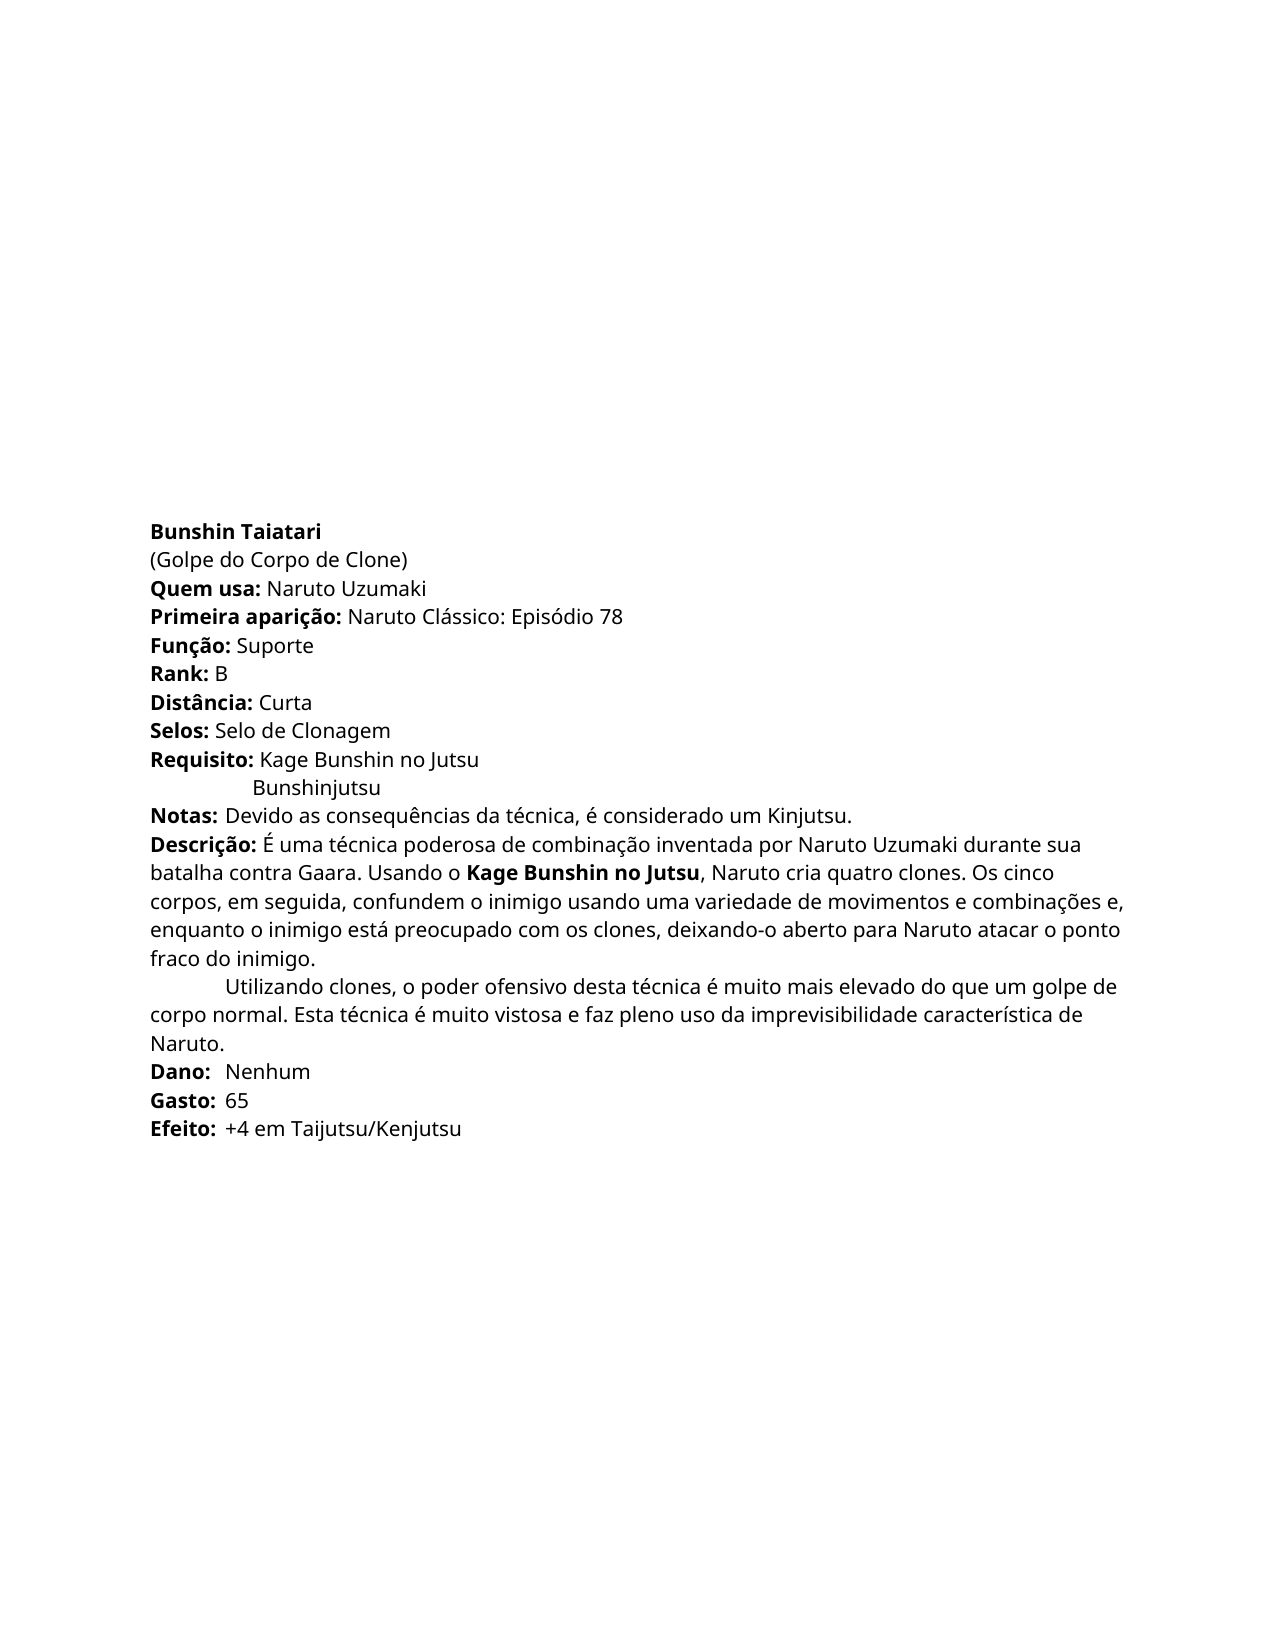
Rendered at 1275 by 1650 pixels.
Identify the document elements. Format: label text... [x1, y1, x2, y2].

text Notas: Devido as consequências da técnica, é considerado um Kinjutsu. [150, 802, 1125, 830]
text Rank: B [150, 659, 1125, 688]
text Bunshin Taiatari [150, 517, 1125, 546]
text Efeito: +4 em Taijutsu/Kenjutsu [150, 1114, 1125, 1143]
text Primeira aparição: Naruto Clássico: Episódio 78 [150, 602, 1125, 631]
text Distância: Curta [150, 688, 1125, 716]
text Requisito: Kage Bunshin no Jutsu [150, 745, 1125, 773]
text Quem usa: Naruto Uzumaki [150, 574, 1125, 602]
text Gasto: 65 [150, 1086, 1125, 1114]
text Função: Suporte [150, 631, 1125, 659]
text Selos: Selo de Clonagem [150, 716, 1125, 745]
text Descrição: É uma técnica poderosa de combinação inventada por Naruto Uzumaki durante sua batalha contra Gaara. Usando o Kage Bunshin no Jutsu, Naruto cria quatro clones. Os cinco corpos, em seguida, confundem o inimigo usando uma variedade de movimentos e combinações e, enquanto o inimigo está preocupado com os clones, deixando-o aberto para Naruto atacar o ponto fraco do inimigo. [150, 830, 1125, 972]
text Utilizando clones, o poder ofensivo desta técnica é muito mais elevado do que um golpe de corpo normal. Esta técnica é muito vistosa e faz pleno uso da imprevisibilidade característica de Naruto. [150, 972, 1125, 1057]
text Bunshinjutsu [150, 773, 1125, 802]
text (Golpe do Corpo de Clone) [150, 546, 1125, 574]
text Dano: Nenhum [150, 1057, 1125, 1086]
